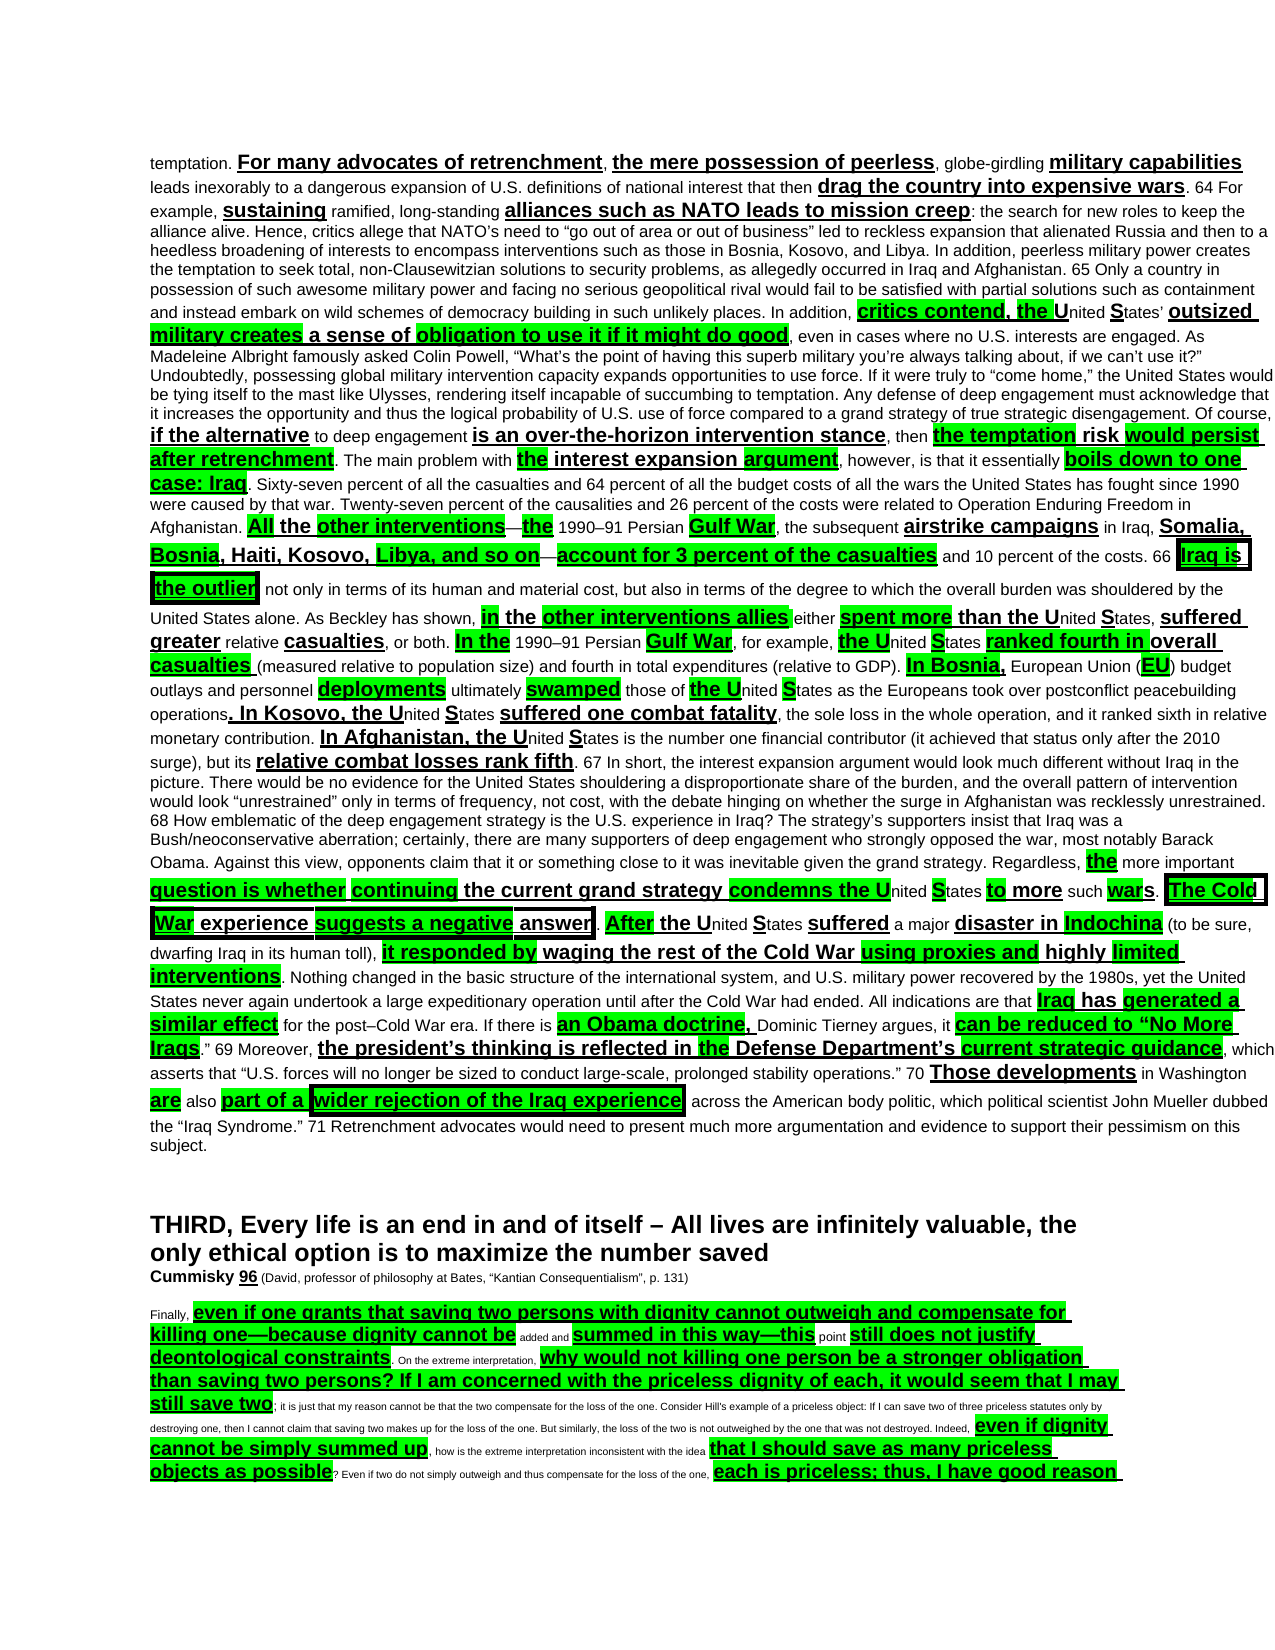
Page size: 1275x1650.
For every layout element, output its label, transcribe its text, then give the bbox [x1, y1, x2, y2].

text Cummisky 96 (David, professor of philosophy at Bates, “Kantian Consequentialism”, p. 131) [150, 1267, 1125, 1286]
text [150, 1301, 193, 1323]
text temptation. For many advocates of retrenchment, the mere possession of peerless, globe-girdling military capabilities leads inexorably to a dangerous expansion of U.S. definitions of national interest that then drag the country into expensive wars. 64 For example, sustaining ramified, long-standing alliances such as NATO leads to mission creep: the search for new roles to keep the alliance alive. Hence, critics allege that NATO’s need to “go out of area or out of business” led to reckless expansion that alienated Russia and then to a heedless broadening of interests to encompass interventions such as those in Bosnia, Kosovo, and Libya. In addition, peerless military power creates the temptation to seek total, non-Clausewitzian solutions to security problems, as allegedly occurred in Iraq and Afghanistan. 65 Only a country in possession of such awesome military power and facing no serious geopolitical rival would fail to be satisfied with partial solutions such as containment and instead embark on wild schemes of democracy building in such unlikely places. In addition, critics contend, the United States’ outsized military creates a sense of obligation to use it if it might do good, even in cases where no U.S. interests are engaged. As Madeleine Albright famously asked Colin Powell, “What’s the point of having this superb military you’re always talking about, if we can’t use it?” Undoubtedly, possessing global military intervention capacity expands opportunities to use force. If it were truly to “come home,” the United States would be tying itself to the mast like Ulysses, rendering itself incapable of succumbing to temptation. Any defense of deep engagement must acknowledge that it increases the opportunity and thus the logical probability of U.S. use of force compared to a grand strategy of true strategic disengagement. Of course, if the alternative to deep engagement is an over-the-horizon intervention stance, then the temptation risk would persist after retrenchment. The main problem with the interest expansion argument, however, is that it essentially boils down to one case: Iraq. Sixty-seven percent of all the casualties and 64 percent of all the budget costs of all the wars the United States has fought since 1990 were caused by that war. Twenty-seven percent of the causalities and 26 percent of the costs were related to Operation Enduring Freedom in Afghanistan. All the other interventions—the 1990–91 Persian Gulf War, the subsequent airstrike campaigns in Iraq, Somalia, Bosnia, Haiti, Kosovo, Libya, and so on—account for 3 percent of the casualties and 10 percent of the costs. 66 Iraq is the outlier not only in terms of its human and material cost, but also in terms of the degree to which the overall burden was shouldered by the United States alone. As Beckley has shown, in the other interventions allies either spent more than the United States, suffered greater relative casualties, or both. In the 1990–91 Persian Gulf War, for example, the United States ranked fourth in overall casualties (measured relative to population size) and fourth in total expenditures (relative to GDP). In Bosnia, European Union (EU) budget outlays and personnel deployments ultimately swamped those of the United States as the Europeans took over postconflict peacebuilding operations. In Kosovo, the United States suffered one combat fatality, the sole loss in the whole operation, and it ranked sixth in relative monetary contribution. In Afghanistan, the United States is the number one financial contributor (it achieved that status only after the 2010 surge), but its relative combat losses rank fifth. 67 In short, the interest expansion argument would look much different without Iraq in the picture. There would be no evidence for the United States shouldering a disproportionate share of the burden, and the overall pattern of intervention would look “unrestrained” only in terms of frequency, not cost, with the debate hinging on whether the surge in Afghanistan was recklessly unrestrained. 68 How emblematic of the deep engagement strategy is the U.S. experience in Iraq? The strategy’s supporters insist that Iraq was a Bush/neoconservative aberration; certainly, there are many supporters of deep engagement who strongly opposed the war, most notably Barack Obama. Against this view, opponents claim that it or something close to it was inevitable given the grand strategy. Regardless, the more important question is whether continuing the current grand strategy condemns the United States to more such wars. The Cold War experience suggests a negative answer. After the United States suffered a major disaster in Indochina (to be sure, dwarfing Iraq in its human toll), it responded by waging the rest of the Cold War using proxies and highly limited interventions. Nothing changed in the basic structure of the international system, and U.S. military power recovered by the 1980s, yet the United States never again undertook a large expeditionary operation until after the Cold War had ended. All indications are that Iraq has generated a similar effect for the post–Cold War era. If there is an Obama doctrine, Dominic Tierney argues, it can be reduced to “No More Iraqs.” 69 Moreover, the president’s thinking is reflected in the Defense Department’s current strategic guidance, which asserts that “U.S. forces will no longer be sized to conduct large-scale, prolonged stability operations.” 70 Those developments in Washington are also part of a wider rejection of the Iraq experience across the American body politic, which political scientist John Mueller dubbed the “Iraq Syndrome.” 71 Retrenchment advocates would need to present much more argumentation and evidence to support their pessimism on this subject. [150, 150, 1275, 1155]
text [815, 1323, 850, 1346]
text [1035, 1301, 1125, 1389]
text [150, 1391, 1125, 1482]
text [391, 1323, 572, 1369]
text THIRD, Every life is an end in and of itself – All lives are infinitely valuable, the only ethical option is to maximize the number saved [150, 1209, 1125, 1267]
